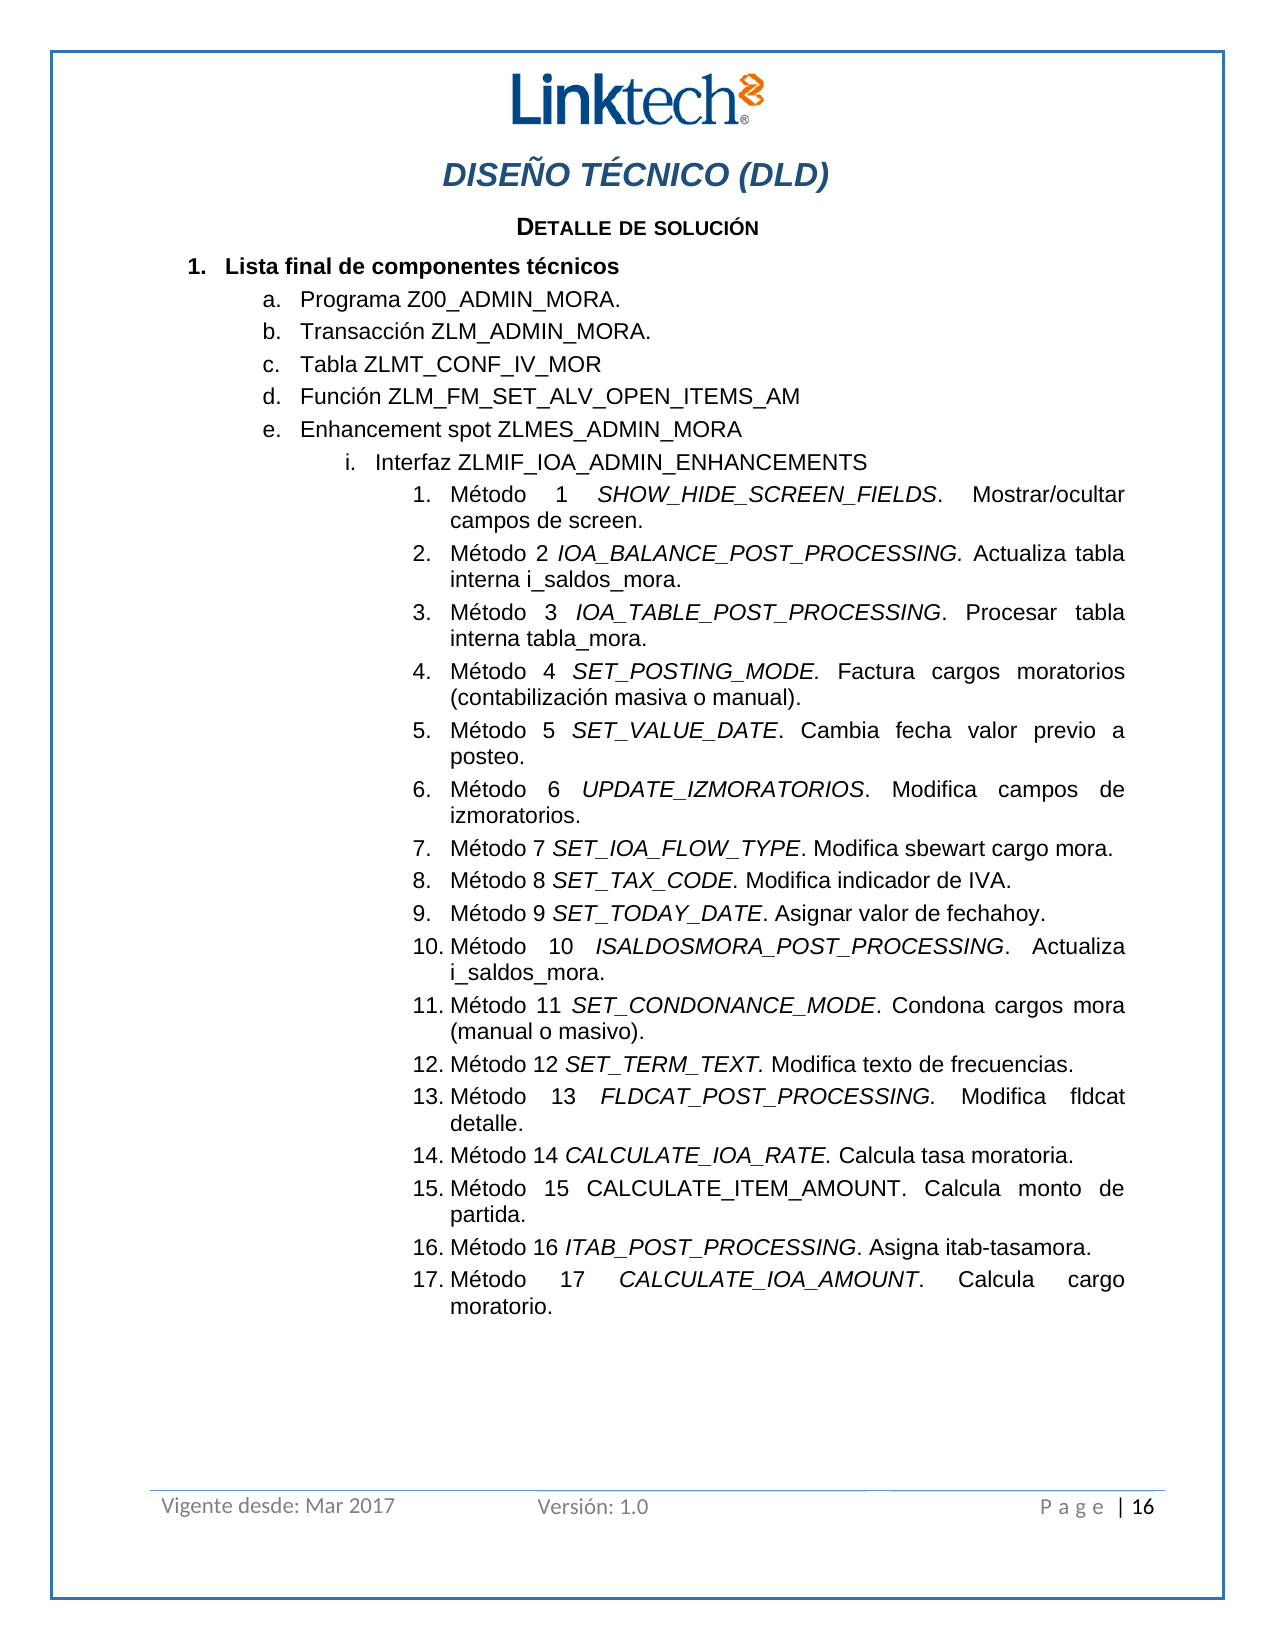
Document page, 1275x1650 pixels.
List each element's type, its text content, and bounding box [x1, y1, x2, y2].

list Lista final de componentes técnicos [187, 253, 1125, 279]
list Método 4 SET_POSTING_MODE. Factura cargos moratorios (contabilización masiva o manual). [412, 658, 1125, 711]
list Método 9 SET_TODAY_DATE. Asignar valor de fechahoy. [412, 900, 1125, 926]
picture [507, 67, 764, 127]
list Método 6 UPDATE_IZMORATORIOS. Modifica campos de izmoratorios. [412, 776, 1125, 829]
list Método 1 SHOW_HIDE_SCREEN_FIELDS. Mostrar/ocultar campos de screen. [412, 481, 1125, 534]
list Método 2 IOA_BALANCE_POST_PROCESSING. Actualiza tabla interna i_saldos_mora. [412, 540, 1125, 593]
list Enhancement spot ZLMES_ADMIN_MORA [262, 416, 1125, 442]
list Interfaz ZLMIF_IOA_ADMIN_ENHANCEMENTS [356, 448, 1125, 475]
list Programa Z00_ADMIN_MORA. [262, 286, 1125, 312]
list Método 13 FLDCAT_POST_PROCESSING. Modifica fldcat detalle. [412, 1083, 1125, 1136]
text DISEÑO TÉCNICO (DLD) [150, 155, 1125, 193]
list Transacción ZLM_ADMIN_MORA. [262, 318, 1125, 344]
list Función ZLM_FM_SET_ALV_OPEN_ITEMS_AM [262, 383, 1125, 410]
list Método 7 SET_IOA_FLOW_TYPE. Modifica sbewart cargo mora. [412, 835, 1125, 861]
list Método 14 CALCULATE_IOA_RATE. Calcula tasa moratoria. [412, 1142, 1125, 1168]
list Método 11 SET_CONDONANCE_MODE. Condona cargos mora (manual o masivo). [412, 992, 1125, 1044]
subtitle Detalle de solución [150, 212, 1125, 240]
list Método 16 ITAB_POST_PROCESSING. Asigna itab-tasamora. [412, 1234, 1125, 1260]
list Método 3 IOA_TABLE_POST_PROCESSING. Procesar tabla interna tabla_mora. [412, 599, 1125, 652]
list Método 8 SET_TAX_CODE. Modifica indicador de IVA. [412, 867, 1125, 894]
list Método 10 ISALDOSMORA_POST_PROCESSING. Actualiza i_saldos_mora. [412, 933, 1125, 985]
list Método 17 CALCULATE_IOA_AMOUNT. Calcula cargo moratorio. [412, 1266, 1125, 1319]
list Tabla ZLMT_CONF_IV_MOR [262, 351, 1125, 377]
list Método 12 SET_TERM_TEXT. Modifica texto de frecuencias. [412, 1051, 1125, 1077]
list Método 5 SET_VALUE_DATE. Cambia fecha valor previo a posteo. [412, 717, 1125, 770]
list Método 15 CALCULATE_ITEM_AMOUNT. Calcula monto de partida. [412, 1175, 1125, 1227]
